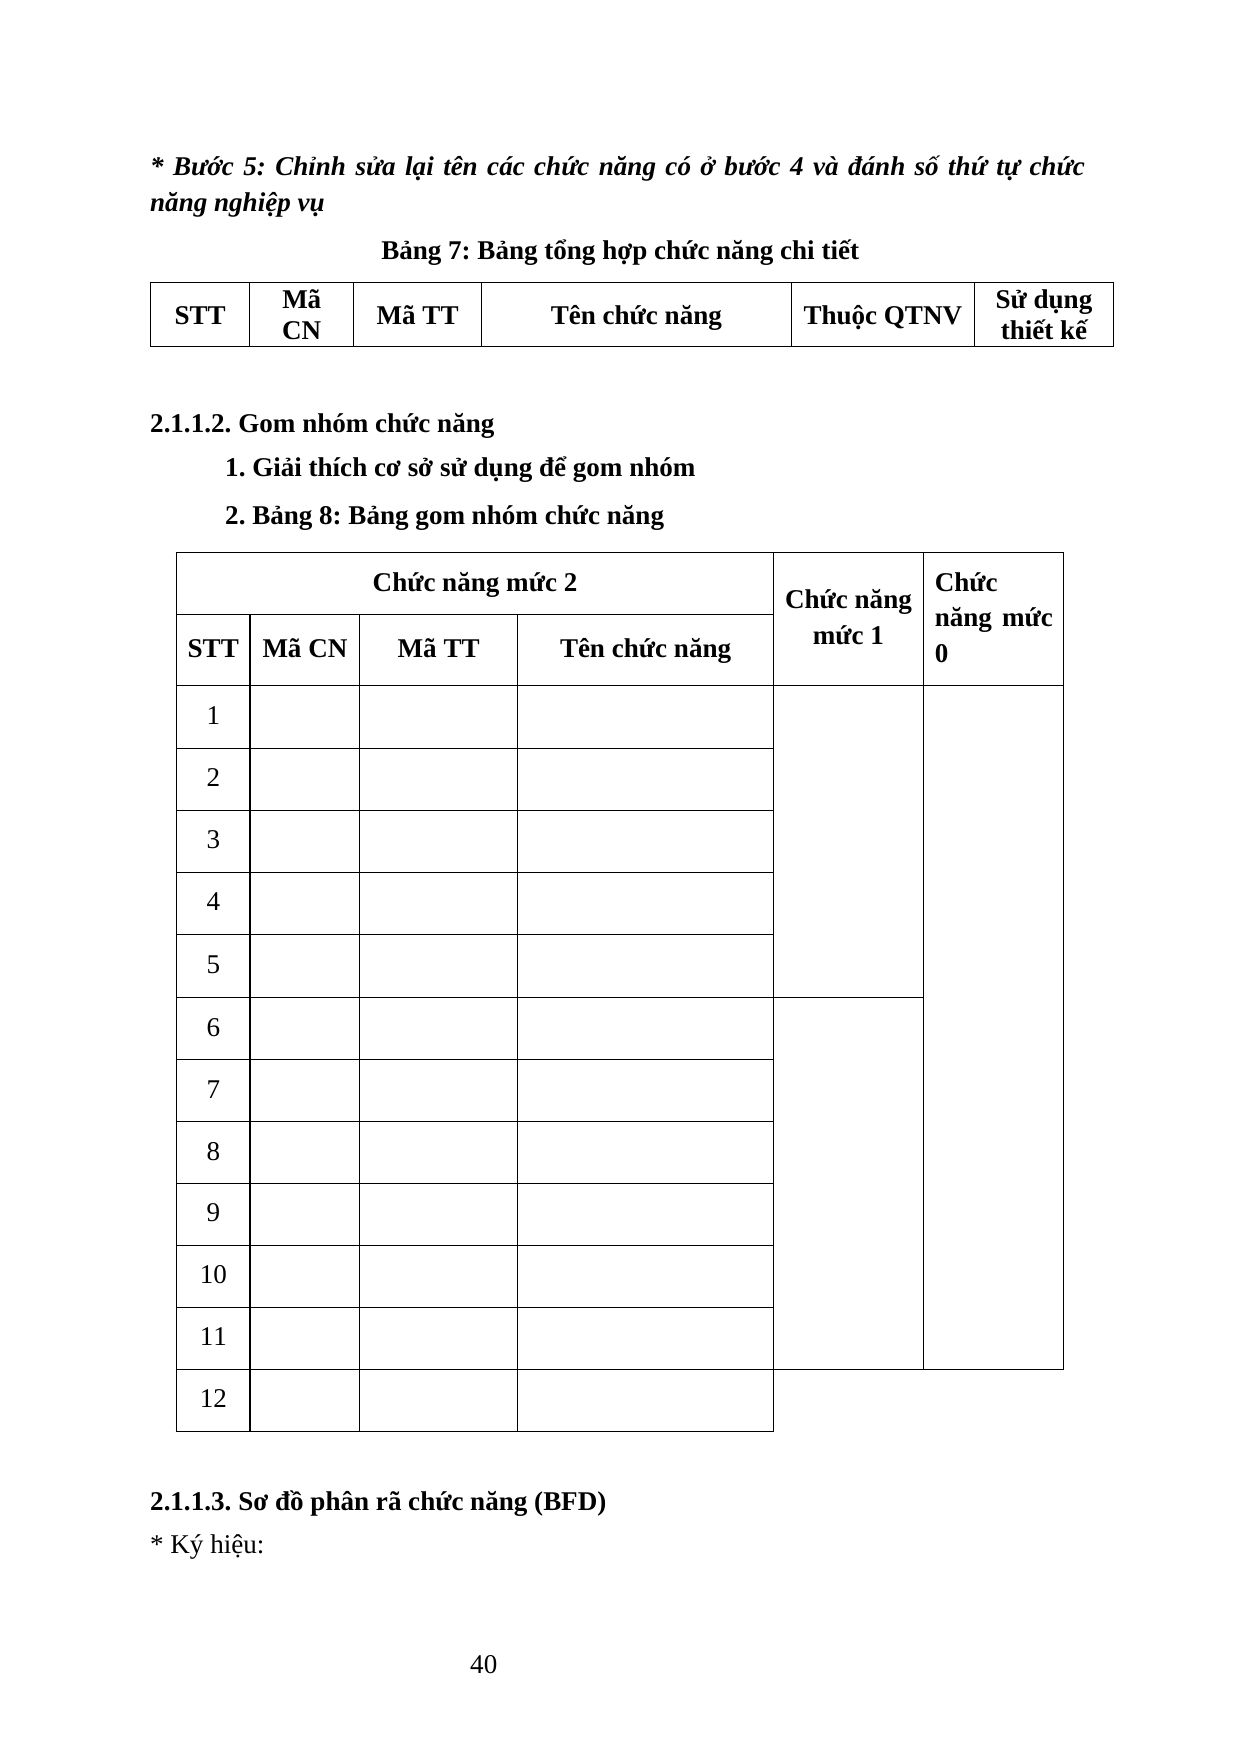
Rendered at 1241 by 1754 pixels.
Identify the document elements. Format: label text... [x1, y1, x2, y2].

table_cell [251, 1060, 359, 1121]
table_cell [360, 811, 517, 872]
table_cell 1 [177, 686, 249, 747]
table_cell [251, 686, 359, 747]
table_cell [518, 811, 773, 872]
table_cell [774, 998, 923, 1369]
table_cell [251, 1184, 359, 1245]
table_cell [518, 1246, 773, 1307]
table_header Mã CN [250, 283, 353, 346]
table_cell [251, 749, 359, 809]
table_cell [251, 1370, 359, 1431]
table_cell [360, 1308, 517, 1369]
text * Ký hiệu: [150, 1528, 1090, 1560]
table_cell [360, 686, 517, 747]
table_cell 11 [177, 1308, 249, 1369]
table_cell [251, 935, 359, 997]
table_cell Mã CN [251, 615, 359, 685]
table_cell [251, 1246, 359, 1307]
table_cell [360, 998, 517, 1059]
table_header Sử dụng thiết kế [975, 283, 1113, 346]
table_cell [518, 998, 773, 1059]
subtitle Gom nhóm chức năng [150, 407, 1090, 438]
table_cell 5 [177, 935, 249, 997]
table_header Chức năng mức 2 [177, 553, 773, 614]
table_cell 8 [177, 1122, 249, 1183]
table_cell 2 [177, 749, 249, 809]
table_cell [251, 873, 359, 934]
table_cell [360, 1184, 517, 1245]
table_cell [360, 935, 517, 997]
table_cell Tên chức năng [518, 615, 773, 685]
table_cell 7 [177, 1060, 249, 1121]
table_cell [924, 686, 1063, 1369]
table_cell 6 [177, 998, 249, 1059]
text Bảng 7: Bảng tổng hợp chức năng chi tiết [150, 234, 1090, 265]
table_cell 9 [177, 1184, 249, 1245]
table_cell 12 [177, 1370, 249, 1431]
table_cell [360, 1246, 517, 1307]
table_cell [360, 873, 517, 934]
table_cell [251, 811, 359, 872]
table_cell 4 [177, 873, 249, 934]
table_cell [518, 749, 773, 809]
subtitle Sơ đồ phân rã chức năng (BFD) [150, 1485, 1090, 1516]
table_cell [518, 1184, 773, 1245]
table_cell [518, 1122, 773, 1183]
list Giải thích cơ sở sử dụng để gom nhóm [225, 451, 1090, 482]
table_cell [774, 686, 923, 997]
table_cell Mã TT [360, 615, 517, 685]
table_cell [518, 1308, 773, 1369]
table_cell STT [177, 615, 249, 685]
table_cell [360, 1060, 517, 1121]
table_cell [518, 935, 773, 997]
table_cell [518, 686, 773, 747]
table_cell 10 [177, 1246, 249, 1307]
table_cell [360, 749, 517, 809]
text * Bước 5: Chỉnh sửa lại tên các chức năng có ở bước 4 và đánh số thứ tự chức năng nghiệp vụ [150, 150, 1090, 217]
table_cell 3 [177, 811, 249, 872]
table_header STT [151, 283, 249, 346]
table_cell [251, 998, 359, 1059]
table_header Mã TT [354, 283, 481, 346]
table_cell [518, 1060, 773, 1121]
table_header Tên chức năng [482, 283, 791, 346]
table_header Thuộc QTNV [792, 283, 974, 346]
table_header Chức năng mức 1 [774, 553, 923, 685]
table_cell [251, 1122, 359, 1183]
list Bảng 8: Bảng gom nhóm chức năng [225, 499, 1090, 530]
table_cell [360, 1370, 517, 1431]
table_cell [518, 1370, 773, 1431]
table_cell [518, 873, 773, 934]
table_header Chức năng mức 0 [924, 553, 1063, 685]
table_cell [360, 1122, 517, 1183]
table_cell [251, 1308, 359, 1369]
